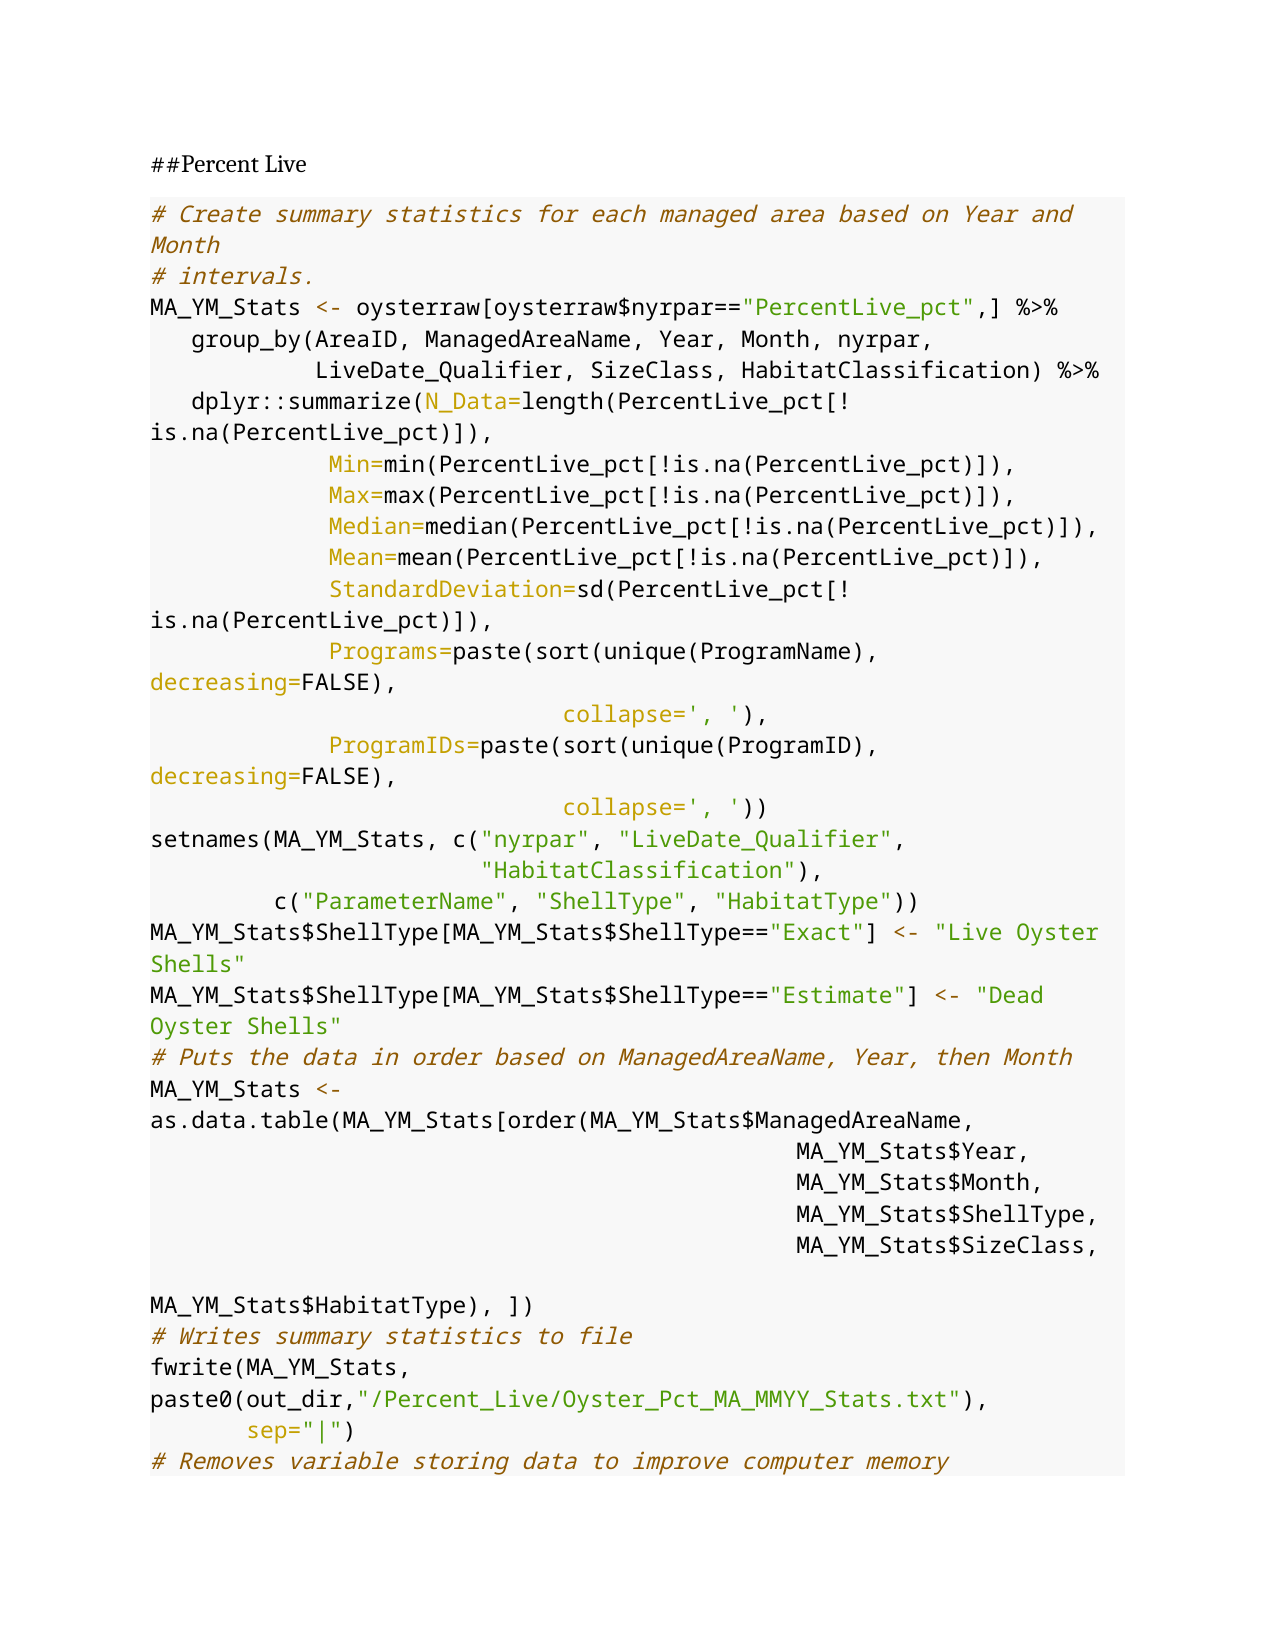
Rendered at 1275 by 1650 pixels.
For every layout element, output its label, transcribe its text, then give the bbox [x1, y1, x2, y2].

text ##Percent Live [150, 150, 1125, 179]
